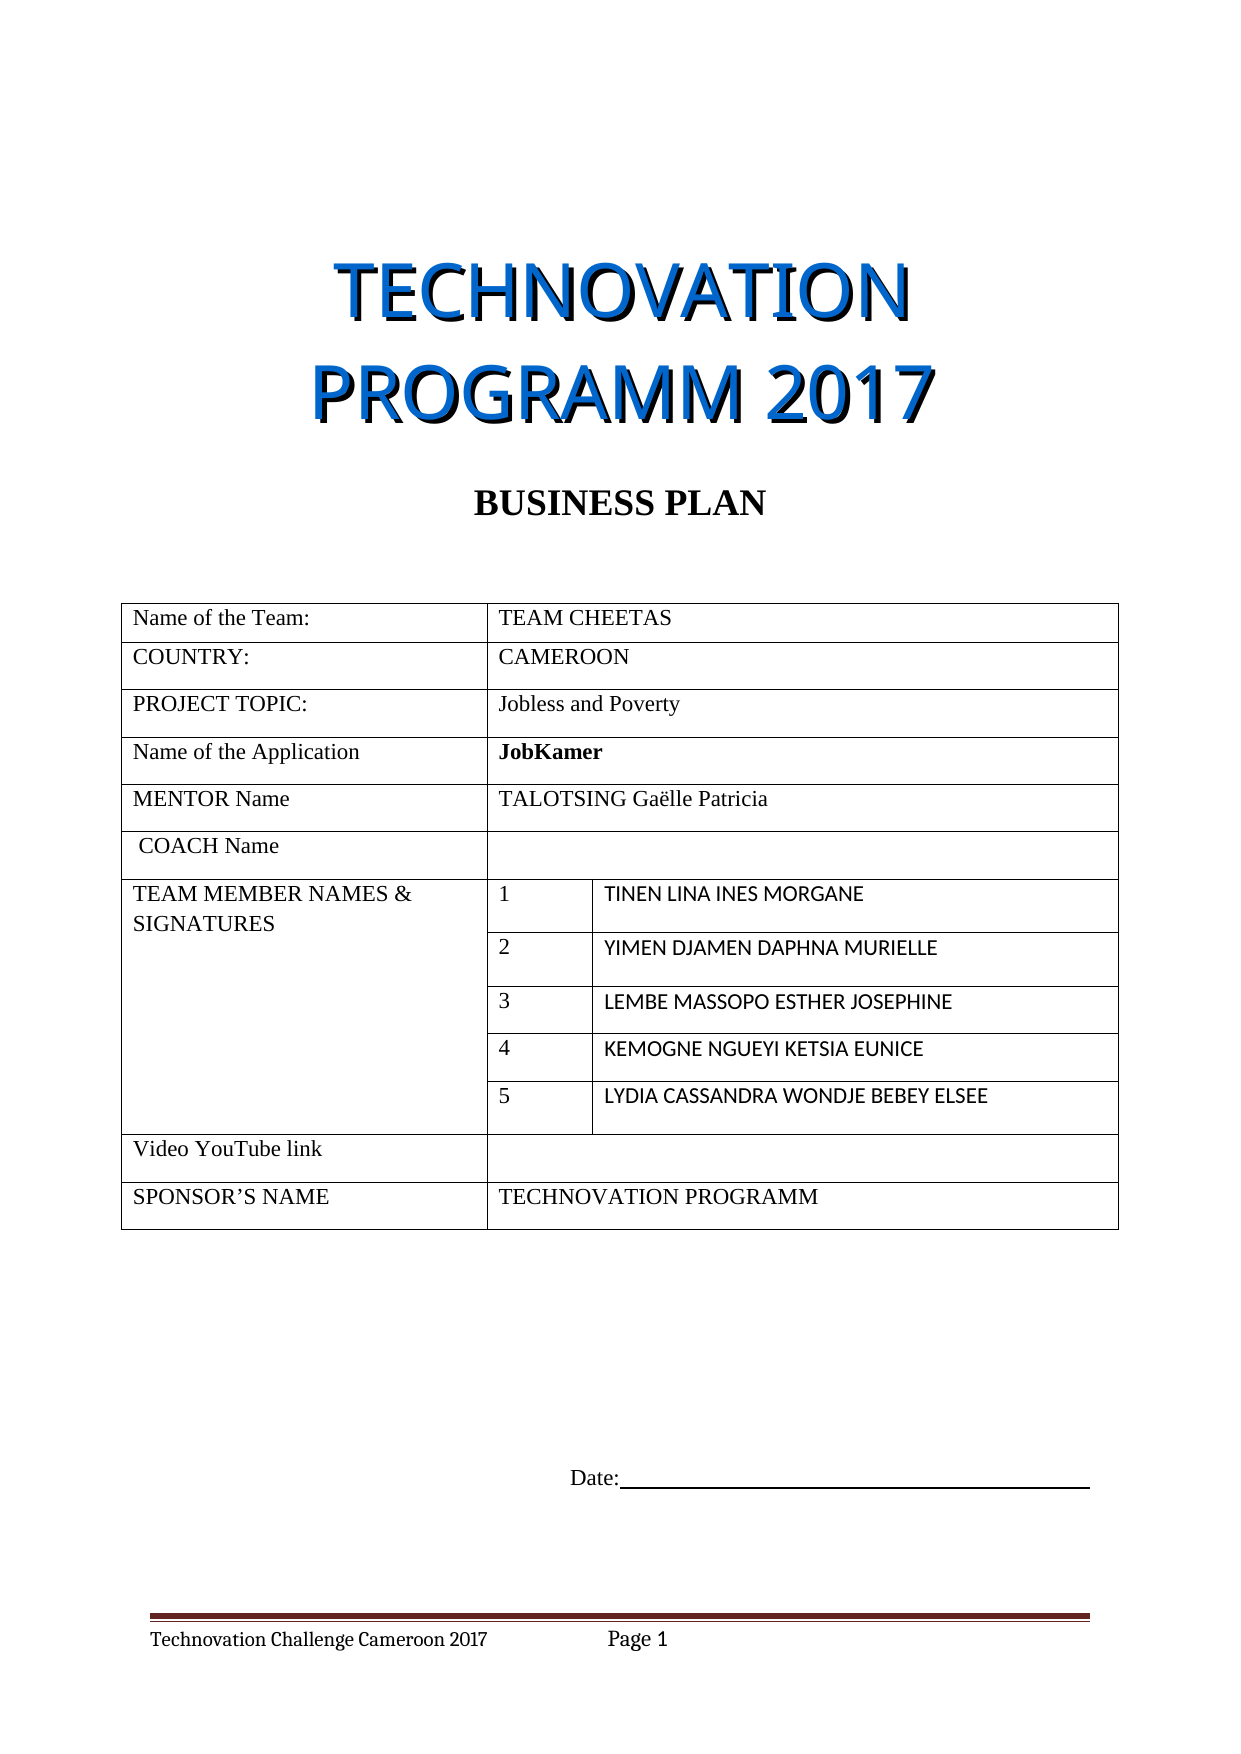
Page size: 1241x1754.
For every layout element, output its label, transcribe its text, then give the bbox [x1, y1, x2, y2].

table_cell CAMEROON [488, 643, 1118, 689]
text Date: [150, 1464, 1090, 1491]
table_cell LYDIA CASSANDRA WONDJE BEBEY ELSEE [593, 1082, 1118, 1134]
table_cell 1 [488, 880, 592, 932]
table_header Name of the Team: [122, 604, 487, 642]
table_cell 2 [488, 933, 592, 986]
table_cell PROJECT TOPIC: [122, 690, 487, 737]
table_cell SPONSOR’S NAME [122, 1183, 487, 1229]
table_cell COUNTRY: [122, 643, 487, 689]
text BUSINESS PLAN [150, 480, 1090, 523]
table_cell JobKamer [488, 738, 1118, 784]
table_cell TALOTSING Gaëlle Patricia [488, 785, 1118, 831]
table_cell YIMEN DJAMEN DAPHNA MURIELLE [593, 933, 1118, 986]
table_cell Video YouTube link [122, 1135, 487, 1182]
table_cell Jobless and Poverty [488, 690, 1118, 737]
table_cell TECHNOVATION PROGRAMM [488, 1183, 1118, 1229]
table_cell KEMOGNE NGUEYI KETSIA EUNICE [593, 1034, 1118, 1081]
table_cell TINEN LINA INES MORGANE [593, 880, 1118, 932]
table_cell TEAM MEMBER NAMES & SIGNATURES [122, 880, 487, 1134]
table_cell [488, 1135, 1118, 1182]
table_cell LEMBE MASSOPO ESTHER JOSEPHINE [593, 987, 1118, 1033]
table_cell COACH Name [122, 832, 487, 878]
table_cell 4 [488, 1034, 592, 1081]
table_cell MENTOR Name [122, 785, 487, 831]
table_cell [488, 832, 1118, 878]
table_header TEAM CHEETAS [488, 604, 1118, 642]
table_cell 5 [488, 1082, 592, 1134]
table_cell 3 [488, 987, 592, 1033]
table_cell Name of the Application [122, 738, 487, 784]
